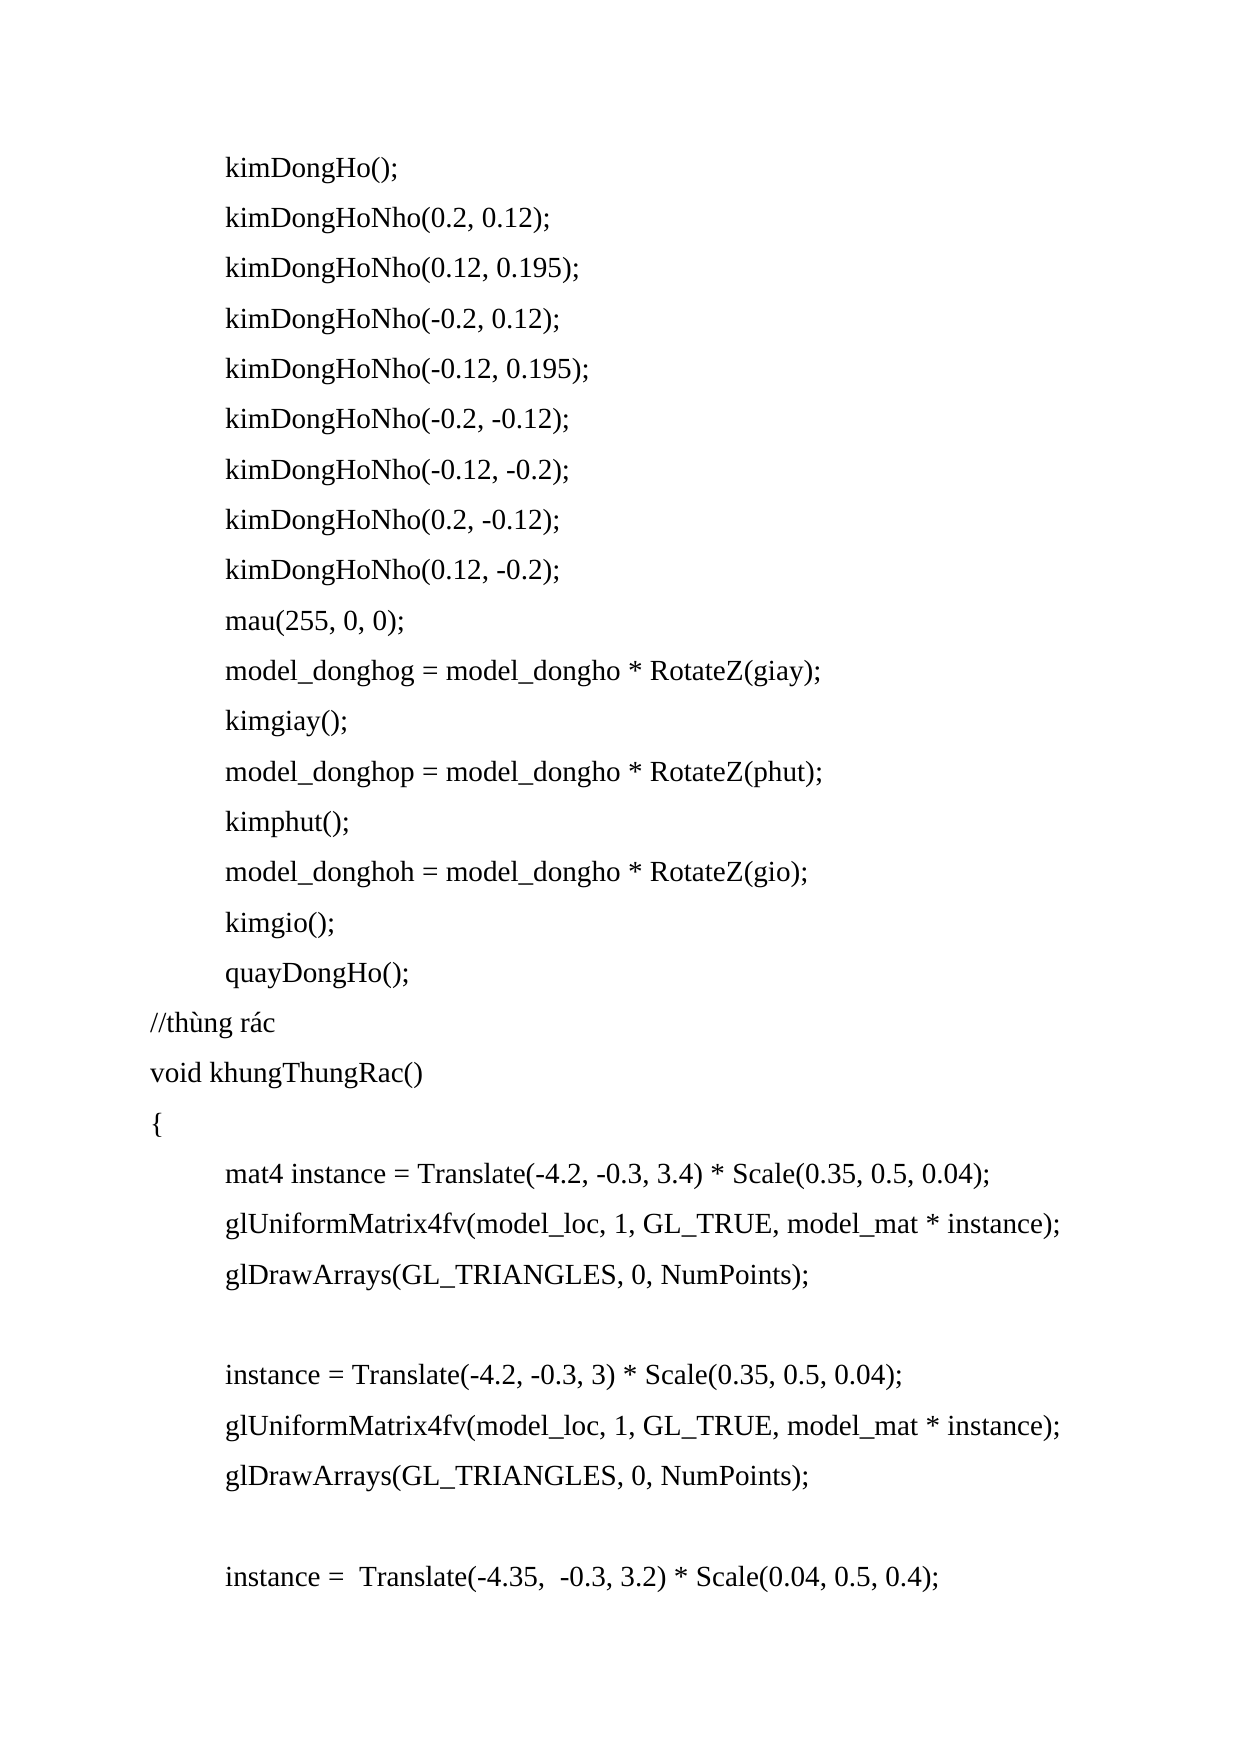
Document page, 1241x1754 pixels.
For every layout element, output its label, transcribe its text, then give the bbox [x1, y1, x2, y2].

text glDrawArrays(GL_TRIANGLES, 0, NumPoints); [150, 1257, 1090, 1290]
text kimDongHoNho(-0.12, -0.2); [150, 452, 1090, 485]
text //thùng rác [150, 1005, 1090, 1039]
text quayDongHo(); [150, 955, 1090, 988]
text glUniformMatrix4fv(model_loc, 1, GL_TRUE, model_mat * instance); [150, 1207, 1090, 1240]
text mat4 instance = Translate(-4.2, -0.3, 3.4) * Scale(0.35, 0.5, 0.04); [150, 1156, 1090, 1190]
text kimDongHoNho(0.2, 0.12); [150, 200, 1090, 234]
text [150, 1458, 1090, 1492]
text model_donghop = model_dongho * RotateZ(phut); [150, 754, 1090, 787]
text mau(255, 0, 0); [150, 603, 1090, 636]
text kimDongHoNho(-0.2, -0.12); [150, 402, 1090, 435]
text kimDongHoNho(0.2, -0.12); [150, 502, 1090, 536]
text kimDongHoNho(0.12, -0.2); [150, 552, 1090, 586]
text kimDongHo(); [150, 150, 1090, 183]
text kimgiay(); [150, 703, 1090, 737]
text kimphut(); [150, 804, 1090, 838]
text void khungThungRac() [150, 1056, 1090, 1089]
text model_donghoh = model_dongho * RotateZ(gio); [150, 854, 1090, 888]
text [150, 1408, 1090, 1441]
text kimDongHoNho(-0.12, 0.195); [150, 351, 1090, 385]
text instance = Translate(-4.2, -0.3, 3) * Scale(0.35, 0.5, 0.04); [150, 1357, 1090, 1391]
text instance = Translate(-4.35, -0.3, 3.2) * Scale(0.04, 0.5, 0.4); [150, 1559, 1090, 1592]
text kimDongHoNho(-0.2, 0.12); [150, 301, 1090, 334]
text kimgio(); [150, 905, 1090, 938]
text kimDongHoNho(0.12, 0.195); [150, 251, 1090, 284]
text model_donghog = model_dongho * RotateZ(giay); [150, 653, 1090, 687]
text { [150, 1106, 1090, 1139]
